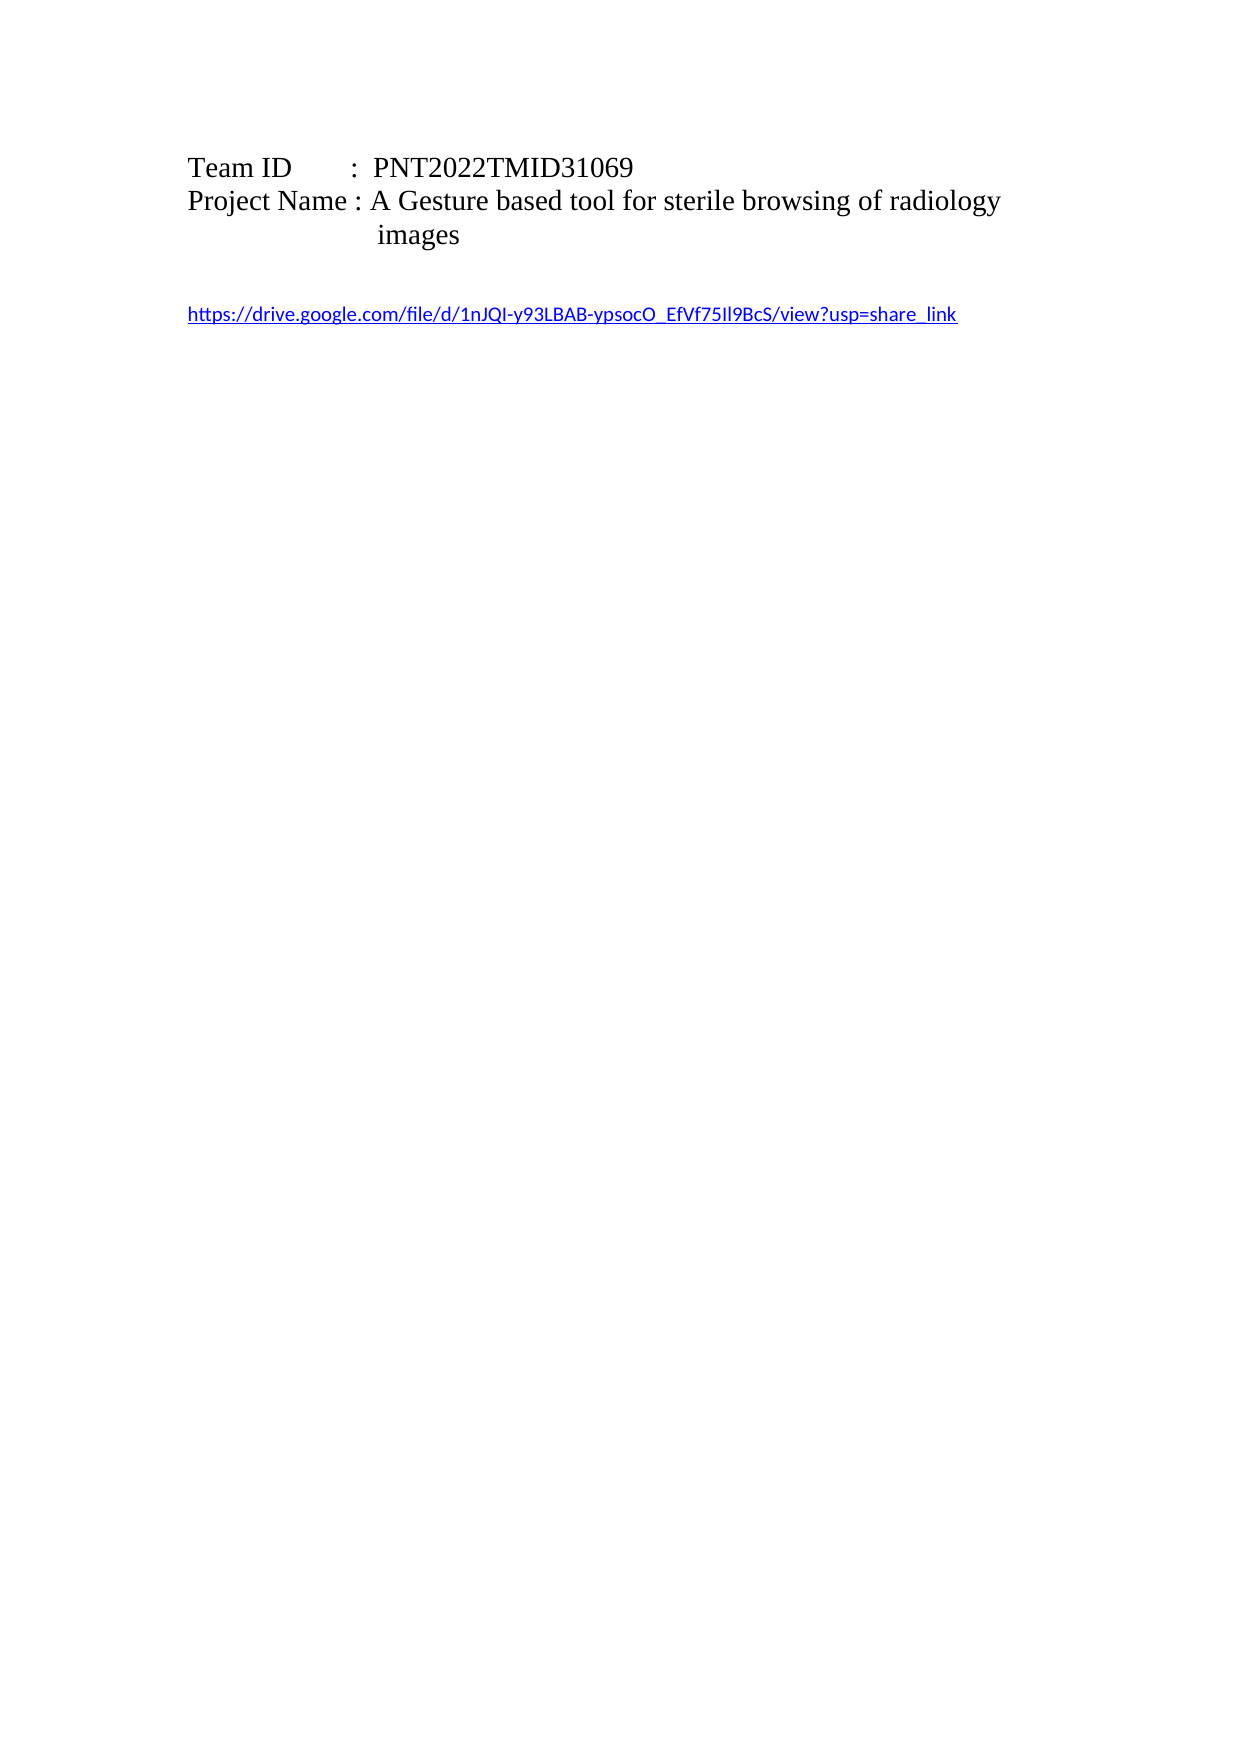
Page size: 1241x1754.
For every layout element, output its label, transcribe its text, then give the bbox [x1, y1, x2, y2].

text https://drive.google.com/file/d/1nJQI-y93LBAB-ypsocO_EfVf75Il9BcS/view?usp=share_link [187, 301, 1053, 327]
text Project Name : A Gesture based tool for sterile browsing of radiology images [187, 183, 1053, 251]
text Team ID : PNT2022TMID31069 [187, 150, 1053, 183]
